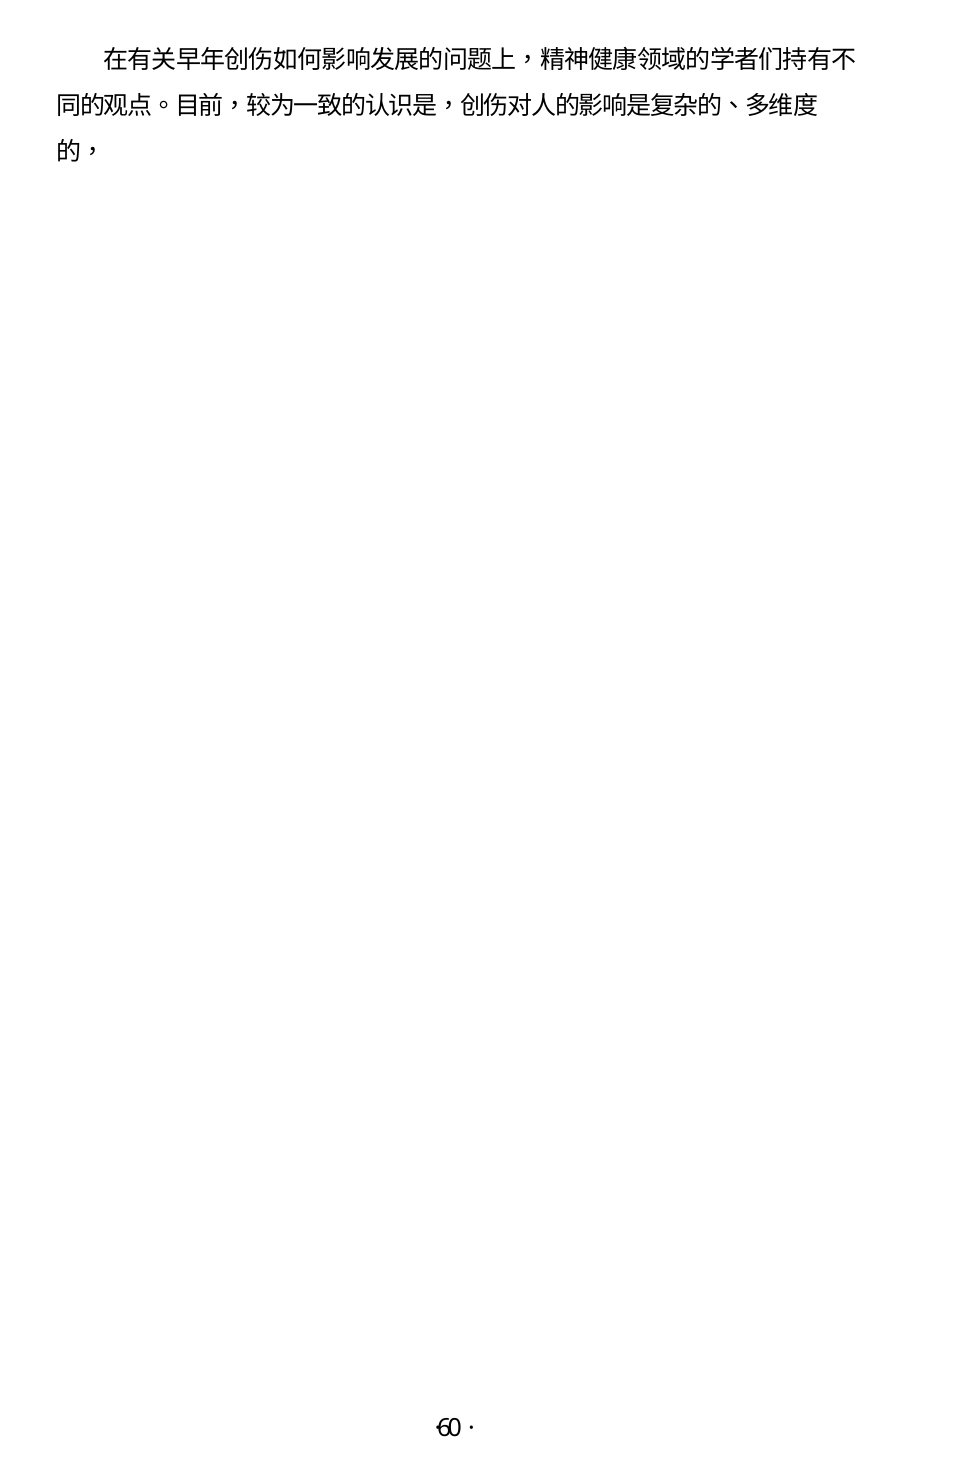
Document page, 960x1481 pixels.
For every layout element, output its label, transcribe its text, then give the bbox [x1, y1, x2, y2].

text 在有关早年创伤如何影响发展的问题上，精神健康领域的学者们持有不 同的观点。目前，较为一致的认识是，创伤对人的影响是复杂的、多维度的， [56, 42, 864, 168]
